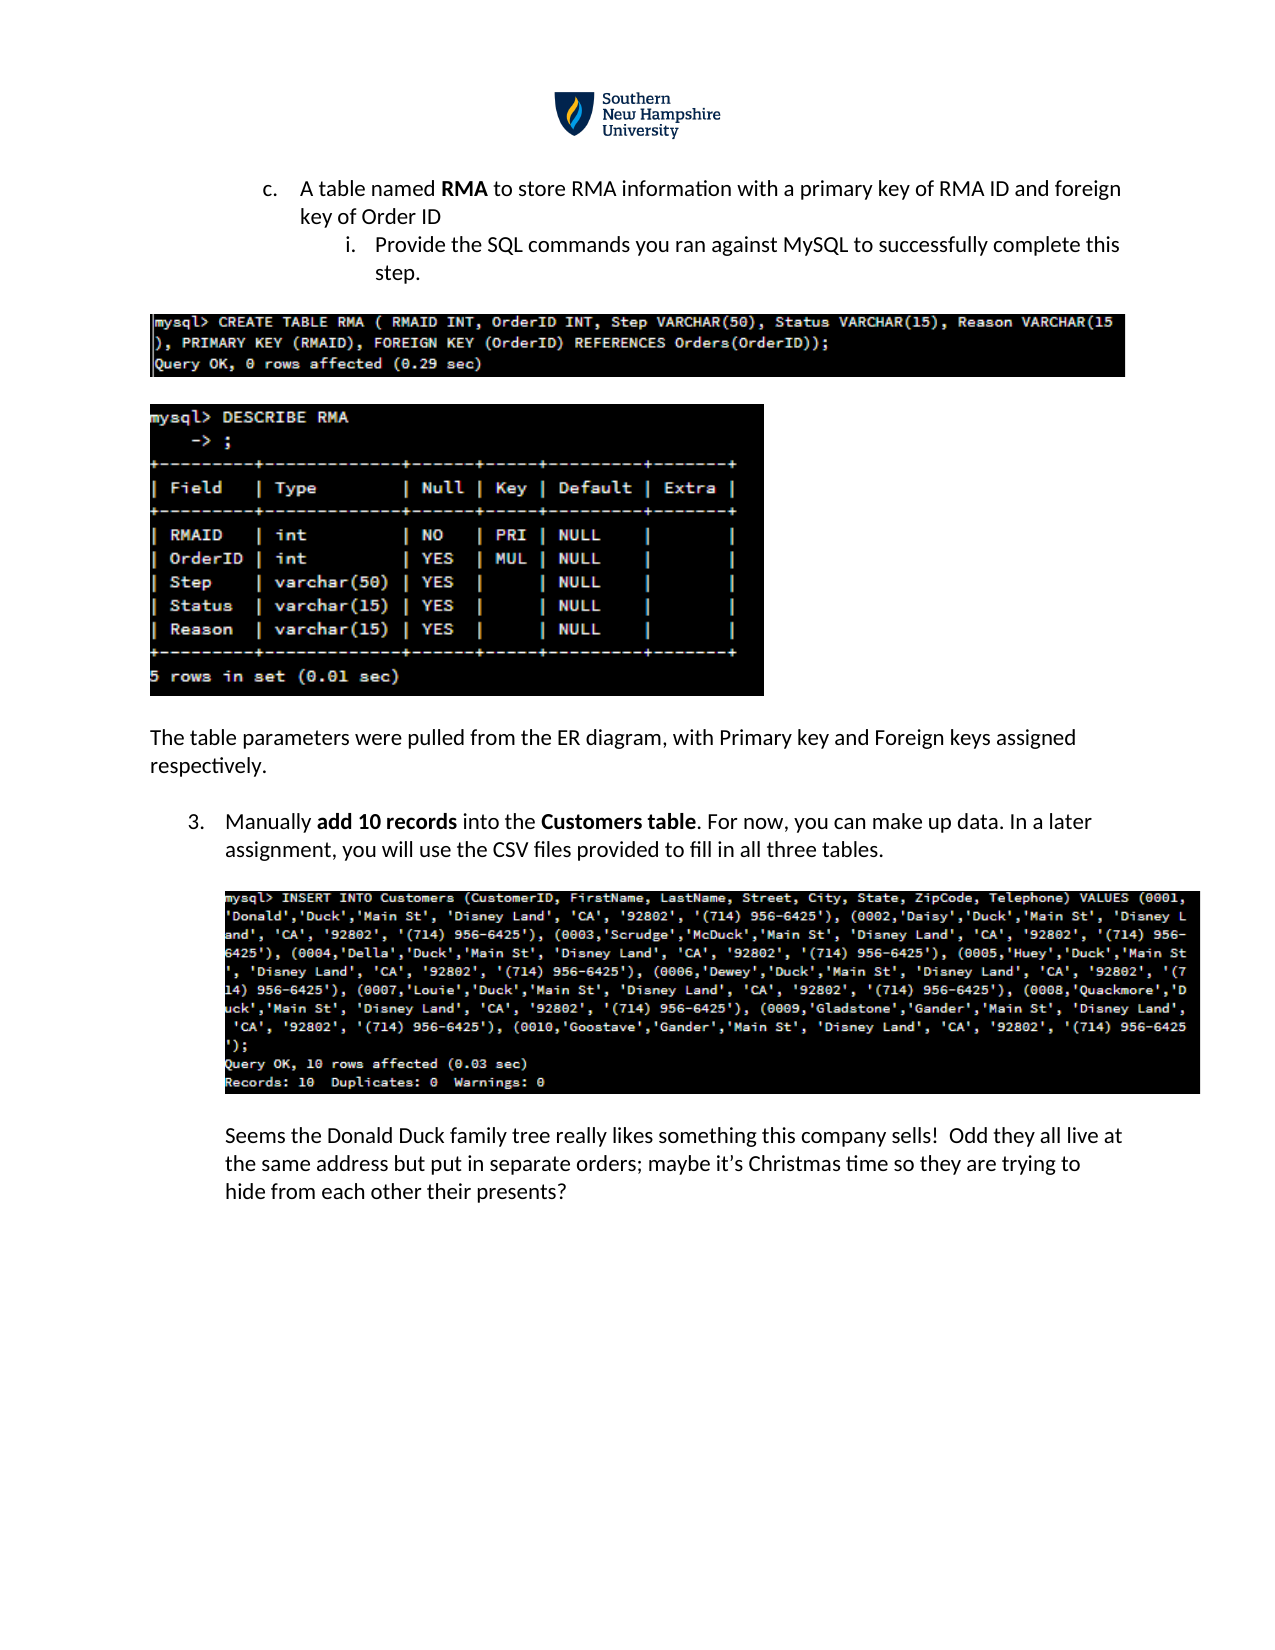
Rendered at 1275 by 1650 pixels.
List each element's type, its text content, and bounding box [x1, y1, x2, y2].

picture [546, 75, 729, 154]
list Provide the SQL commands you ran against MySQL to successfully complete this step. [356, 230, 1125, 286]
picture [150, 404, 764, 696]
picture [150, 314, 1125, 377]
picture [225, 891, 1200, 1094]
text Seems the Donald Duck family tree really likes something this company sells! Odd they all live at the same address but put in separate orders; maybe it’s Christmas time so they are trying to hide from each other their presents? [225, 1121, 1125, 1205]
list A table named RMA to store RMA information with a primary key of RMA ID and foreign key of Order ID [262, 174, 1125, 230]
text The table parameters were pulled from the ER diagram, with Primary key and Foreign keys assigned respectively. [150, 723, 1125, 779]
list Manually add 10 records into the Customers table. For now, you can make up data. In a later assignment, you will use the CSV files provided to fill in all three tables. [187, 807, 1125, 863]
